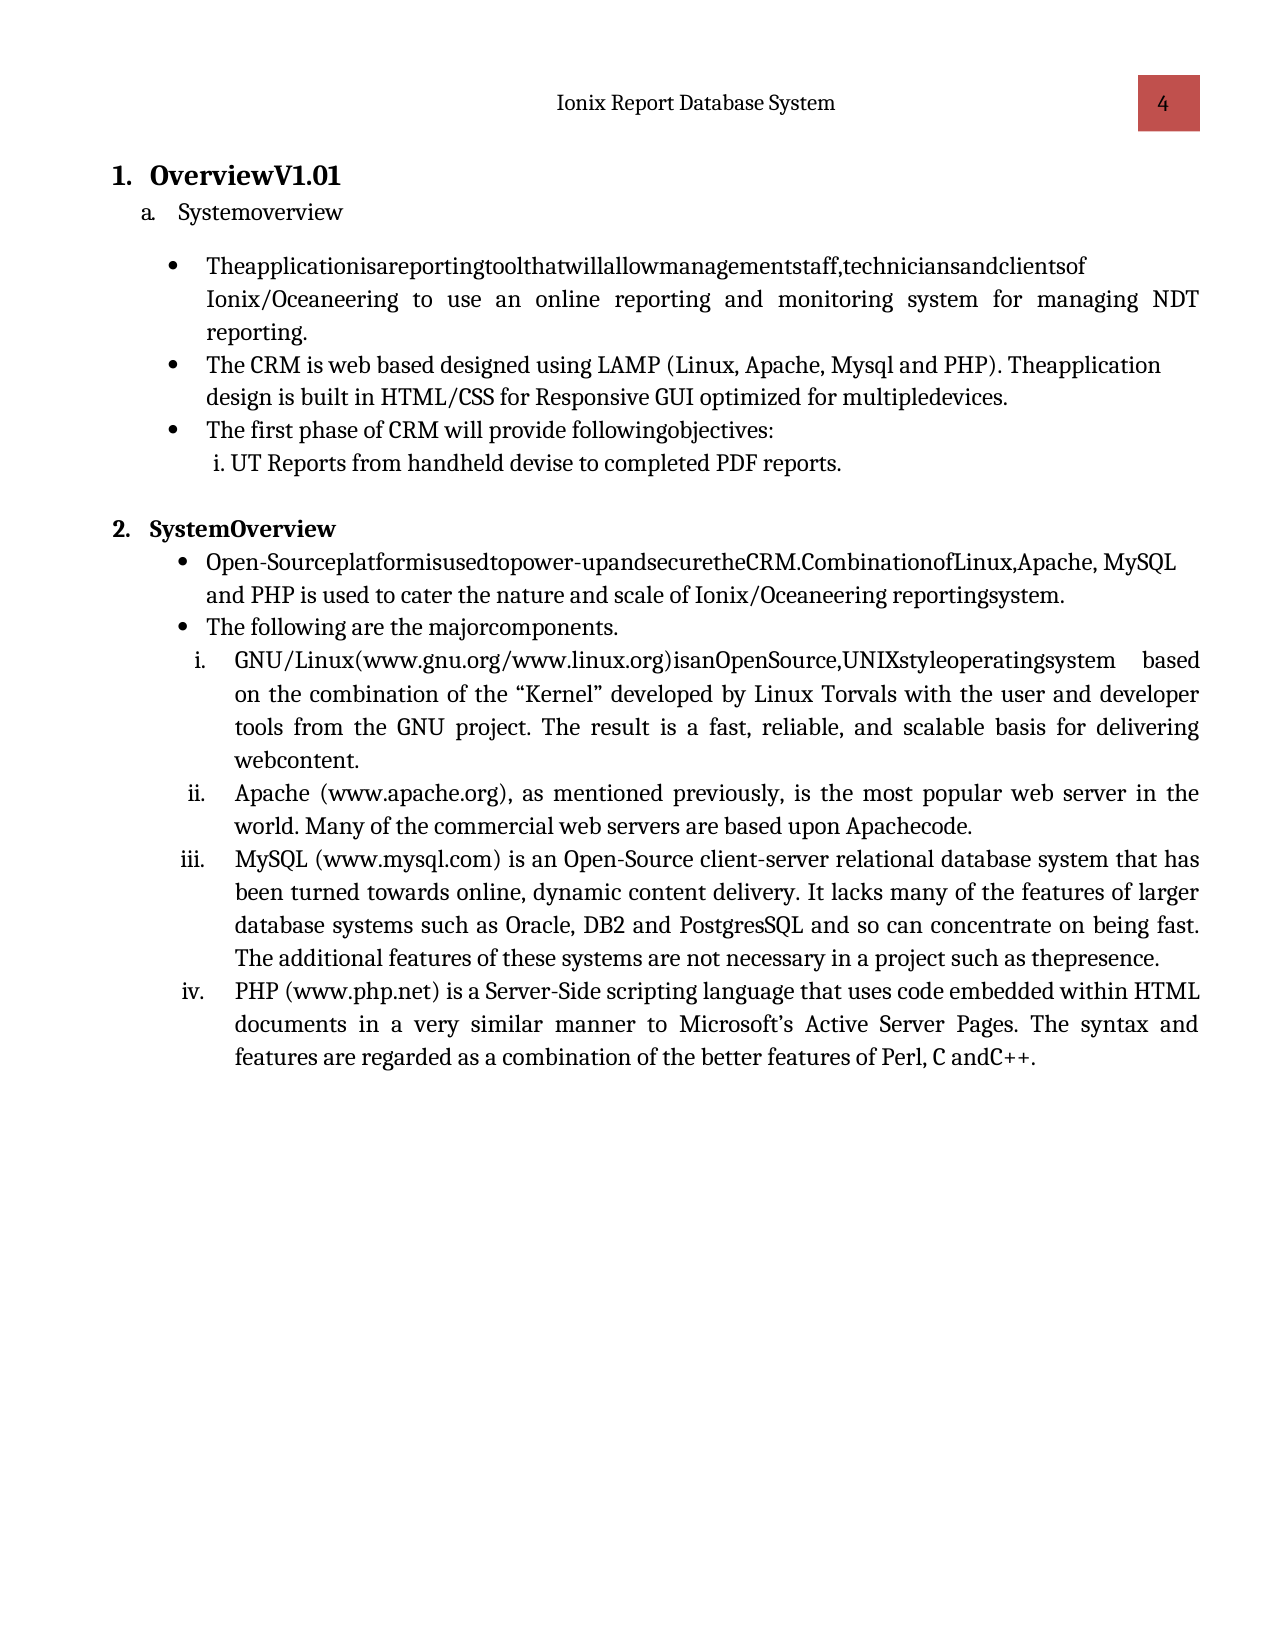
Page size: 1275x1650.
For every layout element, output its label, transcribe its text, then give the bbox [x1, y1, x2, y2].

subtitle SystemOverview [112, 515, 1212, 543]
list Open-Sourceplatformisusedtopower-upandsecuretheCRM.CombinationofLinux,Apache, MySQL and PHP is used to cater the nature and scale of Ionix/Oceaneering reportingsystem. [178, 548, 1200, 609]
list Apache (www.apache.org), as mentioned previously, is the most popular web server in the world. Many of the commercial web servers are based upon Apachecode. [187, 778, 1200, 840]
list The first phase of CRM will provide followingobjectives: [169, 416, 1212, 444]
list The following are the majorcomponents. [178, 613, 1212, 642]
list The CRM is web based designed using LAMP (Linux, Apache, Mysql and PHP). Theapplication design is built in HTML/CSS for Responsive GUI optimized for multipledevices. [169, 351, 1201, 412]
list PHP (www.php.net) is a Server-Side scripting language that uses code embedded within HTML documents in a very similar manner to Microsoft’s Active Server Pages. The syntax and features are regarded as a combination of the better features of Perl, C andC++. [181, 977, 1201, 1071]
list Theapplicationisareportingtoolthatwillallowmanagementstaff,techniciansandclientsof Ionix/Oceaneering to use an online reporting and monitoring system for managing NDT reporting. [169, 252, 1201, 346]
text i. UT Reports from handheld devise to completed PDF reports. [213, 449, 1212, 477]
list Systemoverview [141, 197, 1212, 226]
list OverviewV1.01 [112, 159, 1212, 192]
list MySQL (www.mysql.com) is an Open-Source client-server relational database system that has been turned towards online, dynamic content delivery. It lacks many of the features of larger database systems such as Oracle, DB2 and PostgresSQL and so can concentrate on being fast. The additional features of these systems are not necessary in a project such as thepresence. [180, 844, 1200, 972]
list GNU/Linux(www.gnu.org/www.linux.org)isanOpenSource,UNIXstyleoperatingsystem based on the combination of the “Kernel” developed by Linux Torvals with the user and developer tools from the GNU project. The result is a fast, reliable, and scalable basis for delivering webcontent. [194, 646, 1201, 774]
